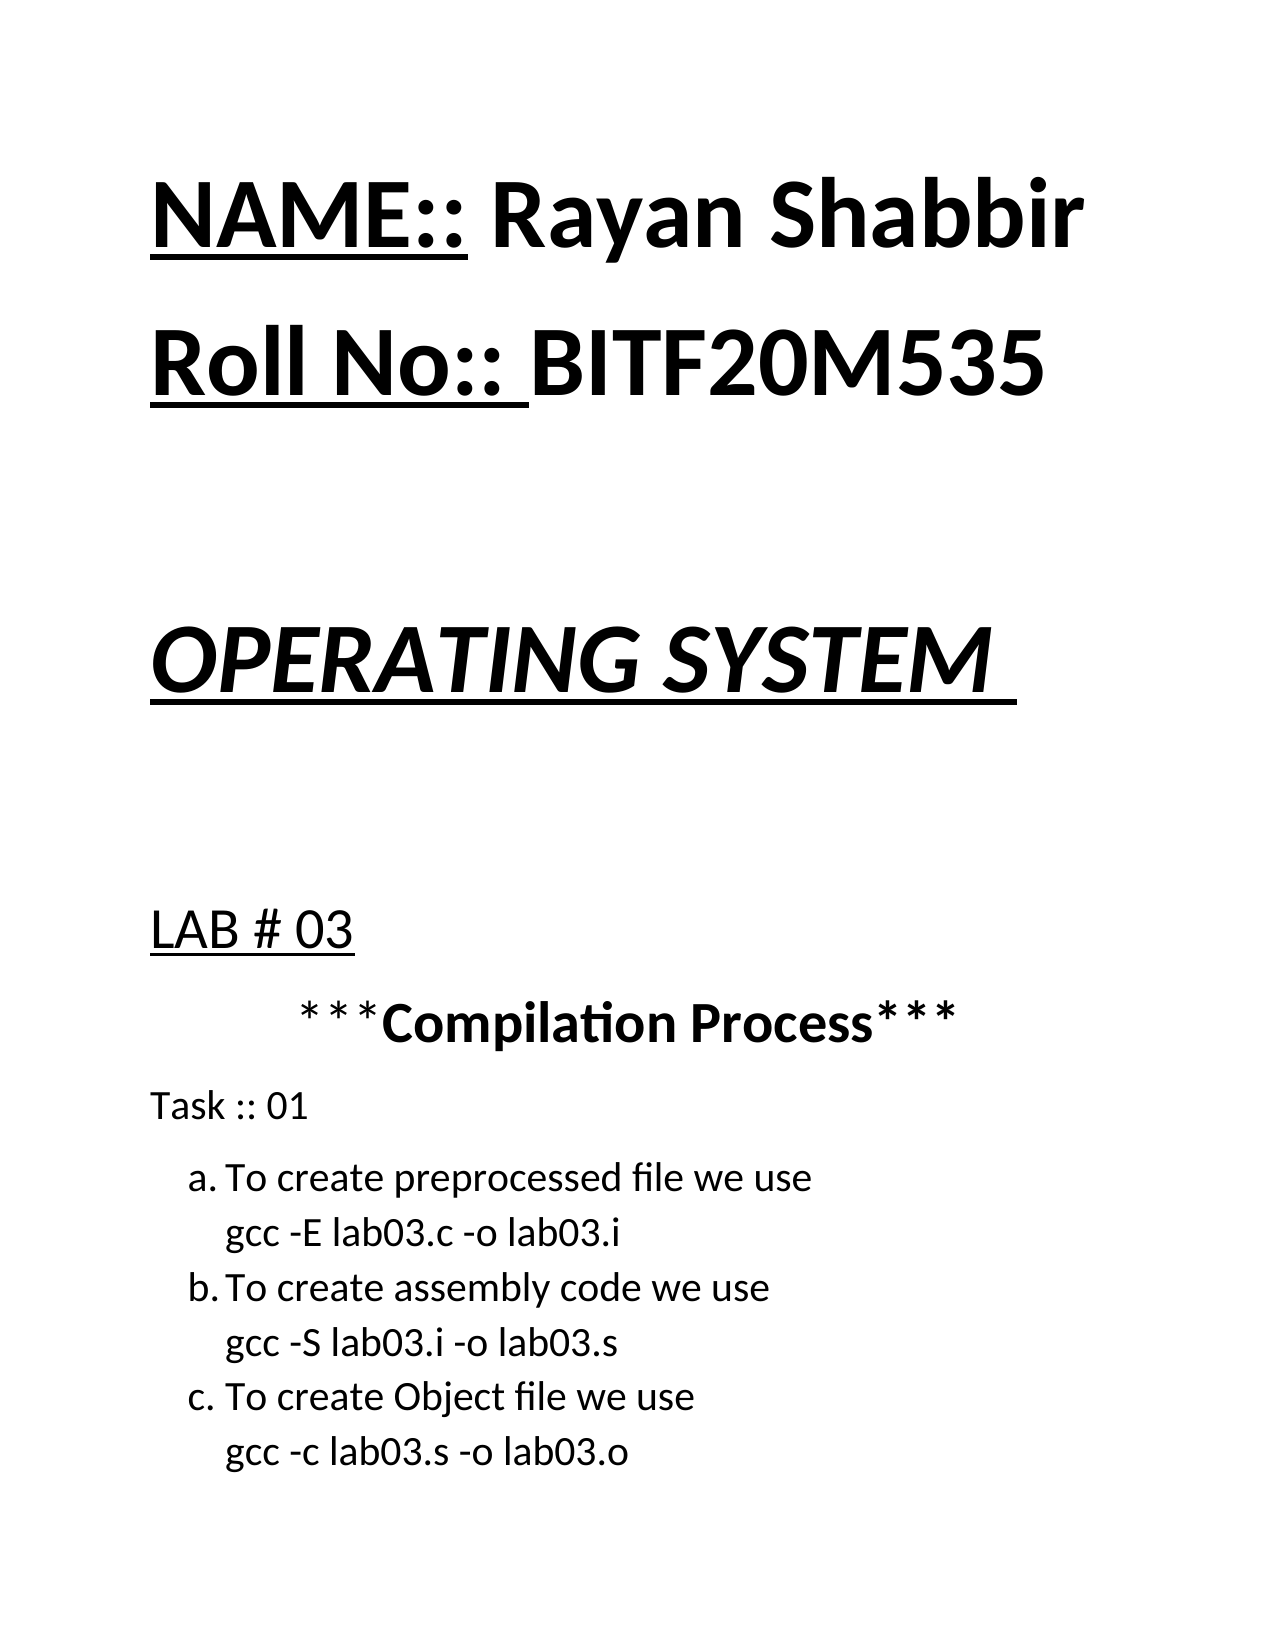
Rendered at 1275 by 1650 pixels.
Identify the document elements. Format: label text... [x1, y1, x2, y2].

text NAME:: Rayan Shabbir [150, 150, 1125, 272]
text LAB # 03 [150, 892, 1125, 963]
list gcc -E lab03.c -o lab03.i [225, 1206, 1125, 1257]
text Task :: 01 [150, 1079, 1125, 1130]
text OPERATING SYSTEM [150, 595, 1125, 717]
list To create assembly code we use [187, 1261, 1125, 1311]
text ***Compilation Process*** [150, 986, 1125, 1057]
list gcc -S lab03.i -o lab03.s [225, 1316, 1125, 1366]
list gcc -c lab03.s -o lab03.o [225, 1425, 1125, 1476]
list To create preprocessed file we use [187, 1151, 1125, 1202]
list To create Object file we use [187, 1370, 1125, 1421]
text Roll No:: BITF20M535 [150, 298, 1125, 421]
